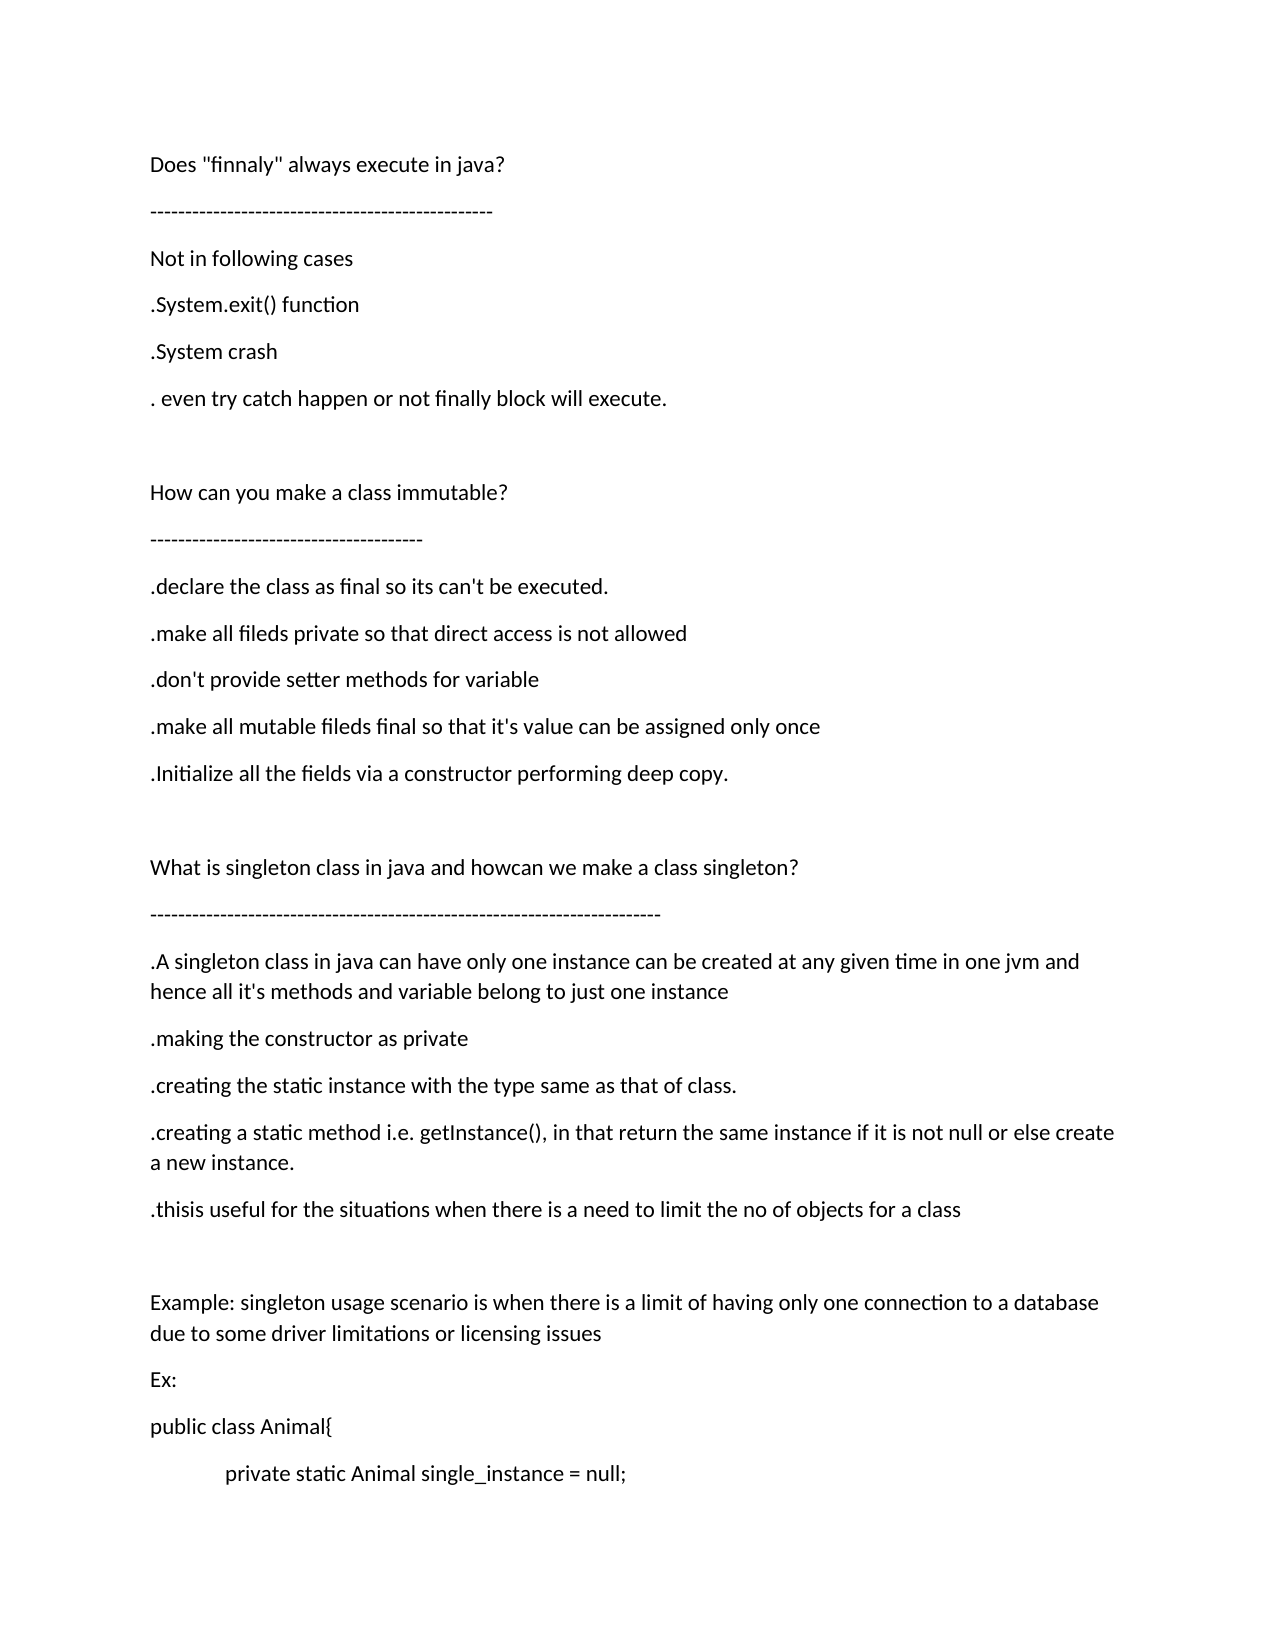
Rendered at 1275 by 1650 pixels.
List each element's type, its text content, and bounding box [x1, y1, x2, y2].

text .thisis useful for the situations when there is a need to limit the no of objects for a class [150, 1195, 1125, 1223]
text ------------------------------------------------- [150, 197, 1125, 225]
text public class Animal{ [150, 1412, 1125, 1441]
text .make all mutable fileds final so that it's value can be assigned only once [150, 712, 1125, 741]
text Does "finnaly" always execute in java? [150, 150, 1125, 178]
text .making the constructor as private [150, 1024, 1125, 1052]
text How can you make a class immutable? [150, 478, 1125, 506]
text private static Animal single_instance = null; [150, 1459, 1125, 1487]
text ------------------------------------------------------------------------- [150, 900, 1125, 928]
text .don't provide setter methods for variable [150, 666, 1125, 694]
text .System.exit() function [150, 291, 1125, 319]
text . even try catch happen or not finally block will execute. [150, 384, 1125, 412]
text .A singleton class in java can have only one instance can be created at any given time in one jvm and hence all it's methods and variable belong to just one instance [150, 947, 1125, 1005]
text .declare the class as final so its can't be executed. [150, 572, 1125, 600]
text What is singleton class in java and howcan we make a class singleton? [150, 853, 1125, 881]
text Example: singleton usage scenario is when there is a limit of having only one connection to a database due to some driver limitations or licensing issues [150, 1288, 1125, 1347]
text .creating the static instance with the type same as that of class. [150, 1071, 1125, 1099]
text .System crash [150, 337, 1125, 366]
text .Initialize all the fields via a constructor performing deep copy. [150, 759, 1125, 787]
text Ex: [150, 1366, 1125, 1394]
text --------------------------------------- [150, 525, 1125, 553]
text .make all fileds private so that direct access is not allowed [150, 619, 1125, 647]
text .creating a static method i.e. getInstance(), in that return the same instance if it is not null or else create a new instance. [150, 1118, 1125, 1176]
text Not in following cases [150, 244, 1125, 272]
